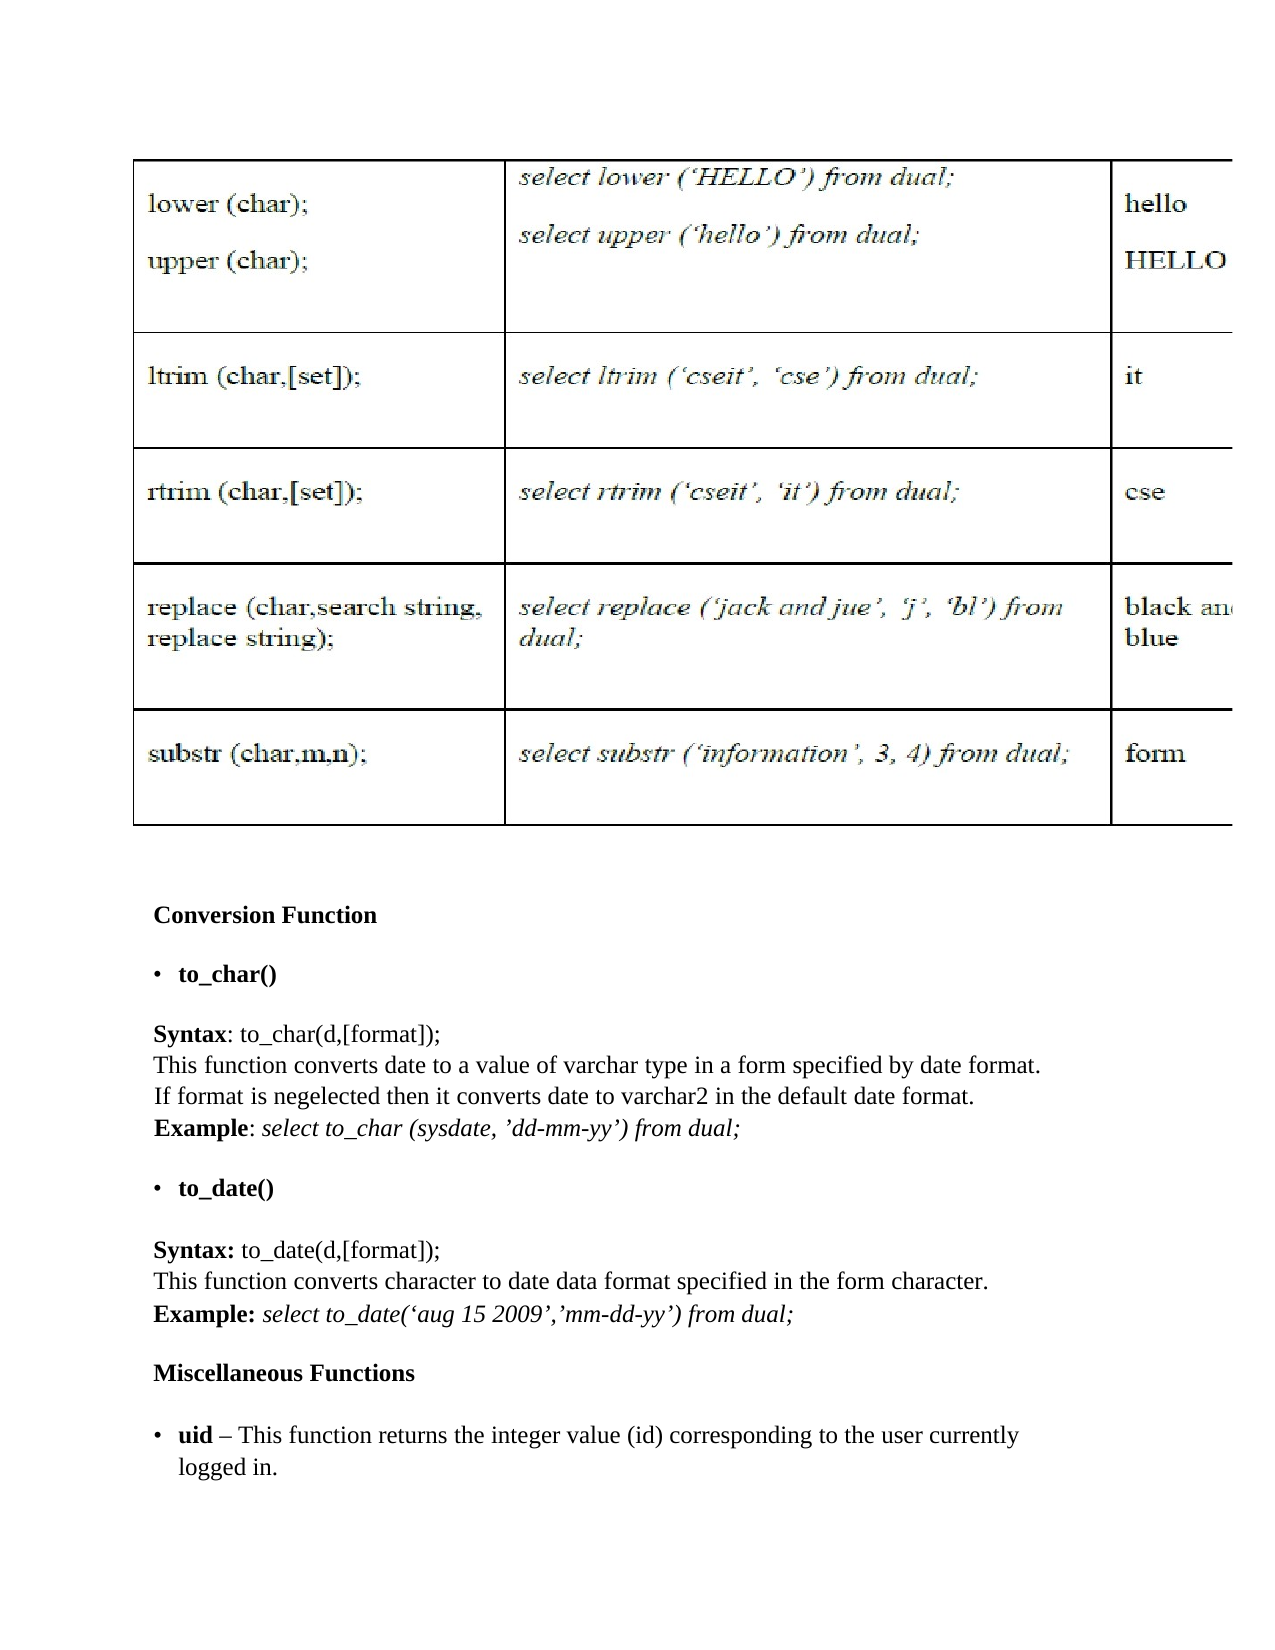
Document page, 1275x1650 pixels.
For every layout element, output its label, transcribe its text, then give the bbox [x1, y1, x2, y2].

text Conversion Function [153, 900, 1275, 929]
list uid – This function returns the integer value (id) corresponding to the user currently logged in. [153, 1420, 1092, 1481]
text Syntax: to_date(d,[format]); [153, 1235, 1275, 1263]
text This function converts character to date data format specified in the form character. [153, 1266, 1275, 1294]
text Example: select to_char (sysdate, ’dd-mm-yy’) from dual; [154, 1113, 1275, 1141]
subtitle to_date() [153, 1173, 1275, 1201]
picture [130, 155, 1233, 826]
text This function converts date to a value of varchar type in a form specified by date format. If format is negelected then it converts date to varchar2 in the default date format. [153, 1050, 1050, 1110]
text Example: select to_date(‘aug 15 2009’,’mm-dd-yy’) from dual; [153, 1299, 1275, 1328]
subtitle to_char() [153, 959, 1275, 988]
subtitle Miscellaneous Functions [153, 1358, 1275, 1387]
text Syntax: to_char(d,[format]); [153, 1019, 1275, 1047]
